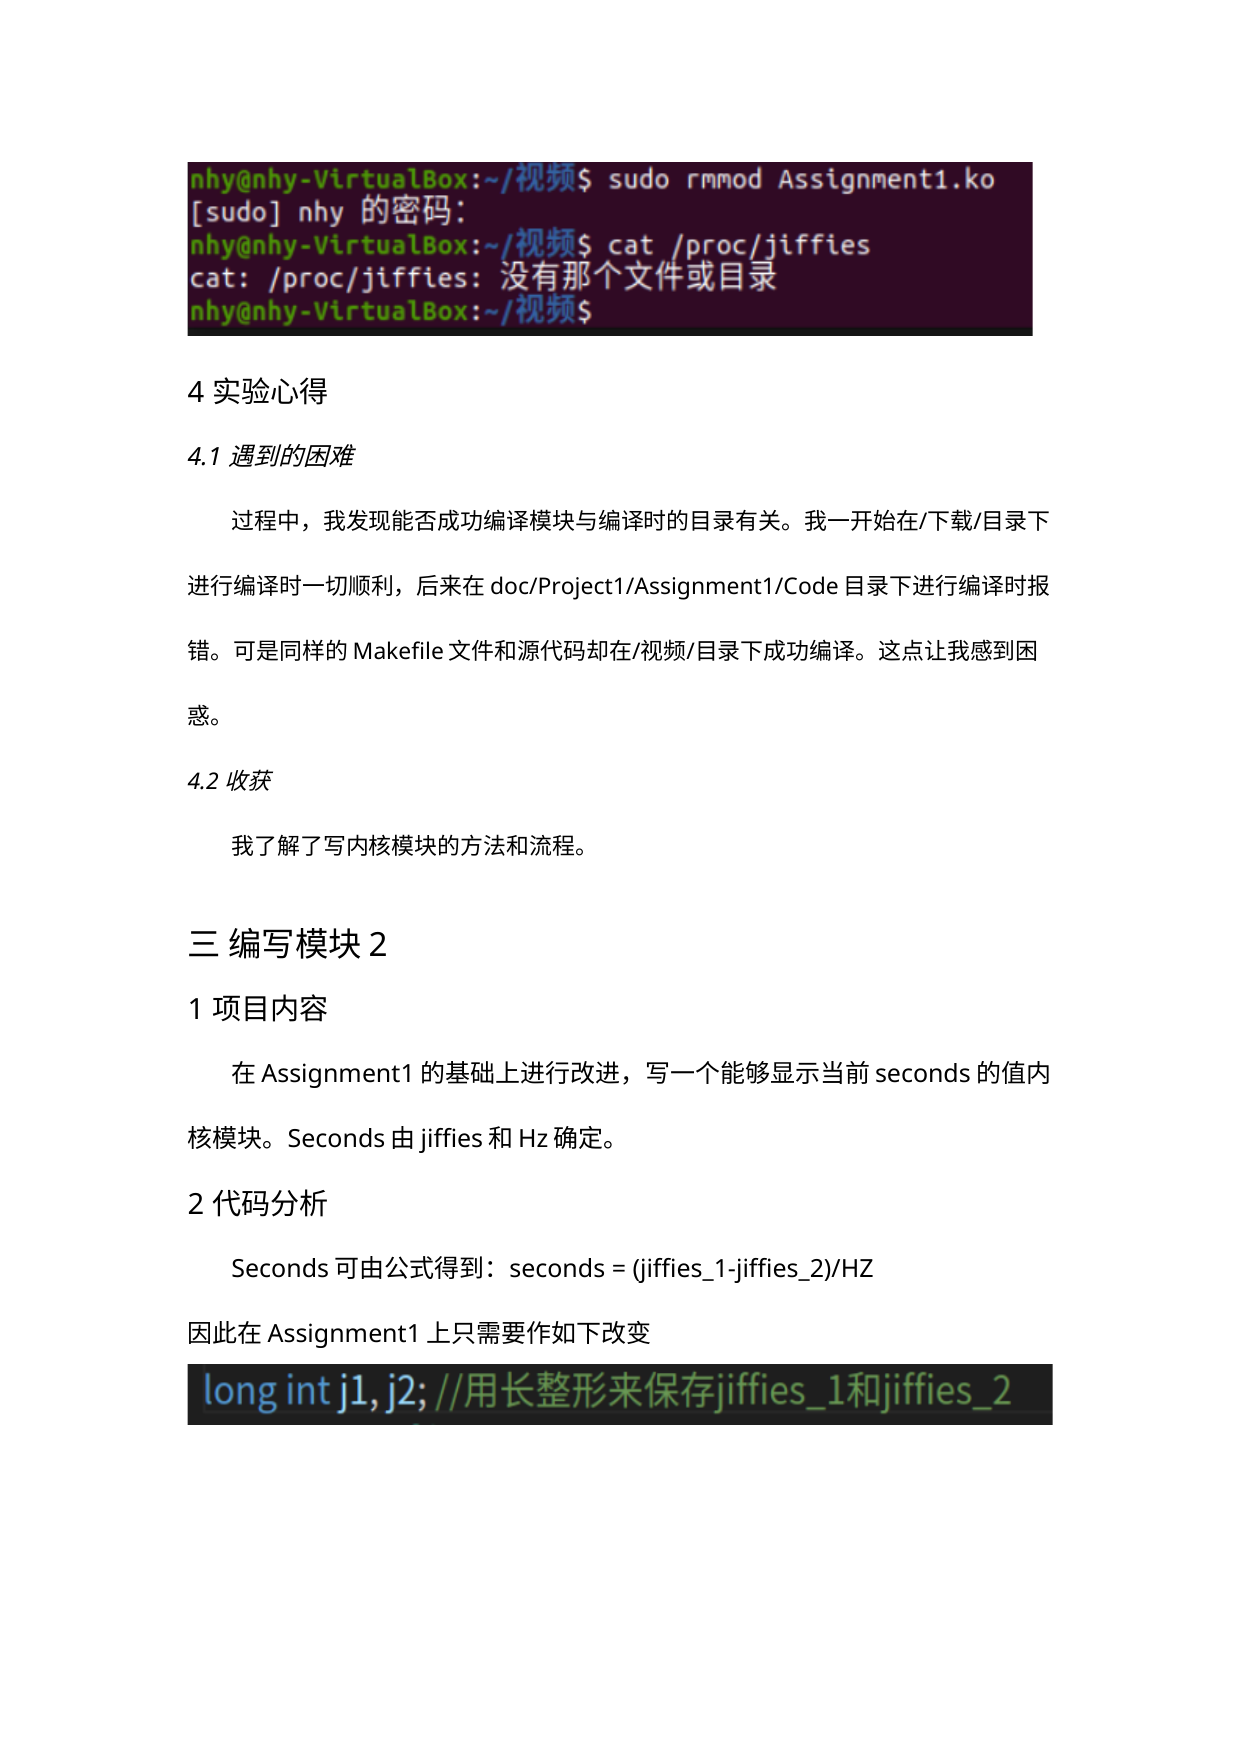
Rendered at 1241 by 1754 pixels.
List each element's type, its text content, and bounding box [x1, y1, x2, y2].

text 因此在Assignment1上只需要作如下改变 [187, 1299, 1053, 1364]
text 4 实验心得 [187, 357, 1053, 422]
text 三 编写模块2 [187, 909, 1053, 974]
picture [187, 162, 1033, 336]
text 2 代码分析 [187, 1169, 1053, 1234]
text 4.1 遇到的困难 [187, 422, 1053, 487]
text 4.2 收获 [187, 747, 1053, 812]
picture [187, 1364, 1053, 1425]
text 1 项目内容 [187, 974, 1053, 1039]
text Seconds可由公式得到：seconds = (jiffies_1-jiffies_2)/HZ [187, 1234, 1053, 1299]
text 在Assignment1的基础上进行改进，写一个能够显示当前seconds的值内核模块。Seconds由jiffies和Hz确定。 [187, 1039, 1053, 1169]
text 过程中，我发现能否成功编译模块与编译时的目录有关。我一开始在/下载/目录下进行编译时一切顺利，后来在doc/Project1/Assignment1/Code目录下进行编译时报错。可是同样的Makefile文件和源代码却在/视频/目录下成功编译。这点让我感到困惑。 [187, 487, 1053, 747]
text 我了解了写内核模块的方法和流程。 [187, 812, 1053, 877]
